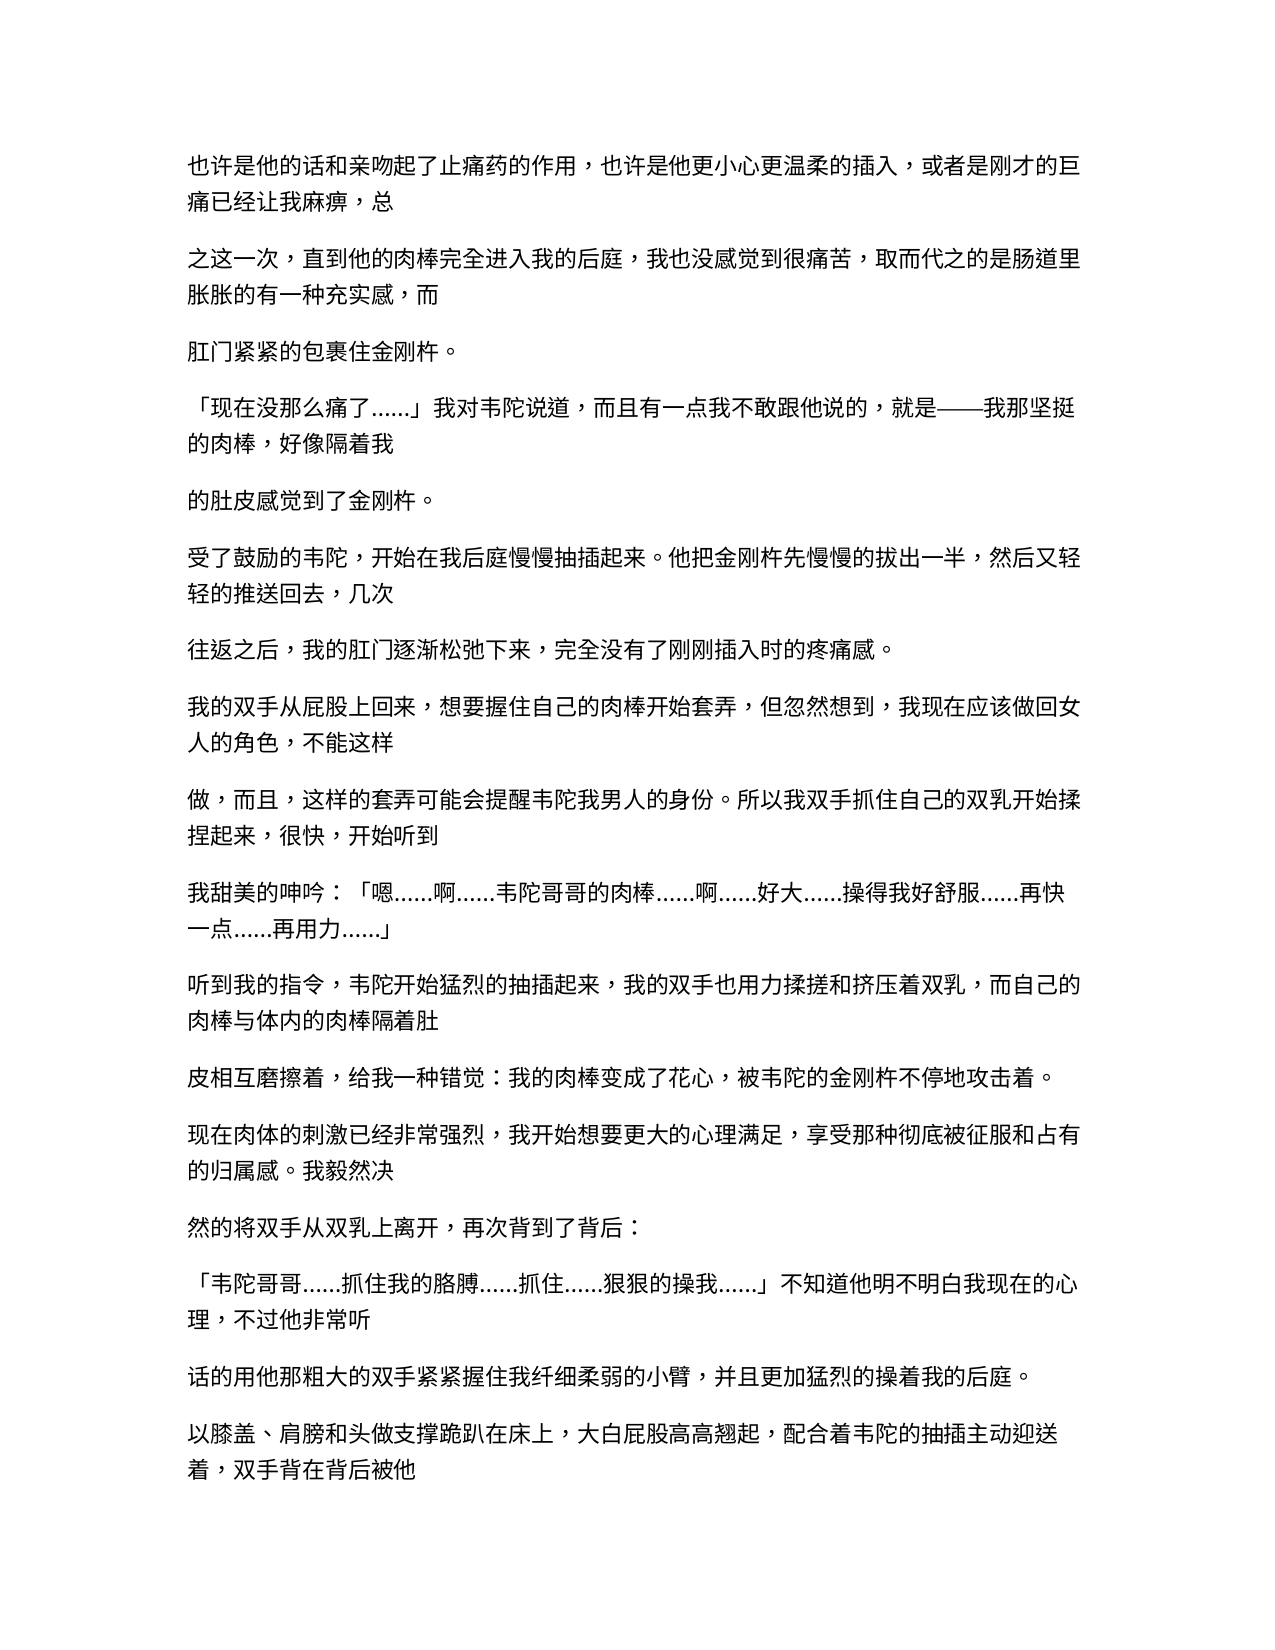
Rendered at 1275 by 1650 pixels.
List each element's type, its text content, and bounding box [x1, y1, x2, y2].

text 的肚皮感觉到了金刚杵。 [187, 485, 1087, 516]
text 我甜美的呻吟：「嗯……啊……韦陀哥哥的肉棒……啊……好大……操得我好舒服……再快一点……再用力……」 [187, 877, 1087, 944]
text 我的双手从屁股上回来，想要握住自己的肉棒开始套弄，但忽然想到，我现在应该做回女人的角色，不能这样 [187, 691, 1087, 758]
text 也许是他的话和亲吻起了止痛药的作用，也许是他更小心更温柔的插入，或者是刚才的巨痛已经让我麻痹，总 [187, 150, 1087, 217]
text 往返之后，我的肛门逐渐松弛下来，完全没有了刚刚插入时的疼痛感。 [187, 634, 1087, 666]
text 现在肉体的刺激已经非常强烈，我开始想要更大的心理满足，享受那种彻底被征服和占有的归属感。我毅然决 [187, 1119, 1087, 1186]
text 然的将双手从双乳上离开，再次背到了背后： [187, 1211, 1087, 1243]
text 之这一次，直到他的肉棒完全进入我的后庭，我也没感觉到很痛苦，取而代之的是肠道里胀胀的有一种充实感，而 [187, 243, 1087, 310]
text 话的用他那粗大的双手紧紧握住我纤细柔弱的小臂，并且更加猛烈的操着我的后庭。 [187, 1361, 1087, 1392]
text 「韦陀哥哥……抓住我的胳膊……抓住……狠狠的操我……」不知道他明不明白我现在的心理，不过他非常听 [187, 1268, 1087, 1335]
text 「现在没那么痛了……」我对韦陀说道，而且有一点我不敢跟他说的，就是——我那坚挺的肉棒，好像隔着我 [187, 392, 1087, 459]
text 以膝盖、肩膀和头做支撑跪趴在床上，大白屁股高高翘起，配合着韦陀的抽插主动迎送着，双手背在背后被他 [187, 1418, 1087, 1485]
text 皮相互磨擦着，给我一种错觉：我的肉棒变成了花心，被韦陀的金刚杵不停地攻击着。 [187, 1062, 1087, 1093]
text 受了鼓励的韦陀，开始在我后庭慢慢抽插起来。他把金刚杵先慢慢的拔出一半，然后又轻轻的推送回去，几次 [187, 542, 1087, 609]
text 听到我的指令，韦陀开始猛烈的抽插起来，我的双手也用力揉搓和挤压着双乳，而自己的肉棒与体内的肉棒隔着肚 [187, 969, 1087, 1036]
text 肛门紧紧的包裹住金刚杵。 [187, 335, 1087, 367]
text 做，而且，这样的套弄可能会提醒韦陀我男人的身份。所以我双手抓住自己的双乳开始揉捏起来，很快，开始听到 [187, 784, 1087, 851]
